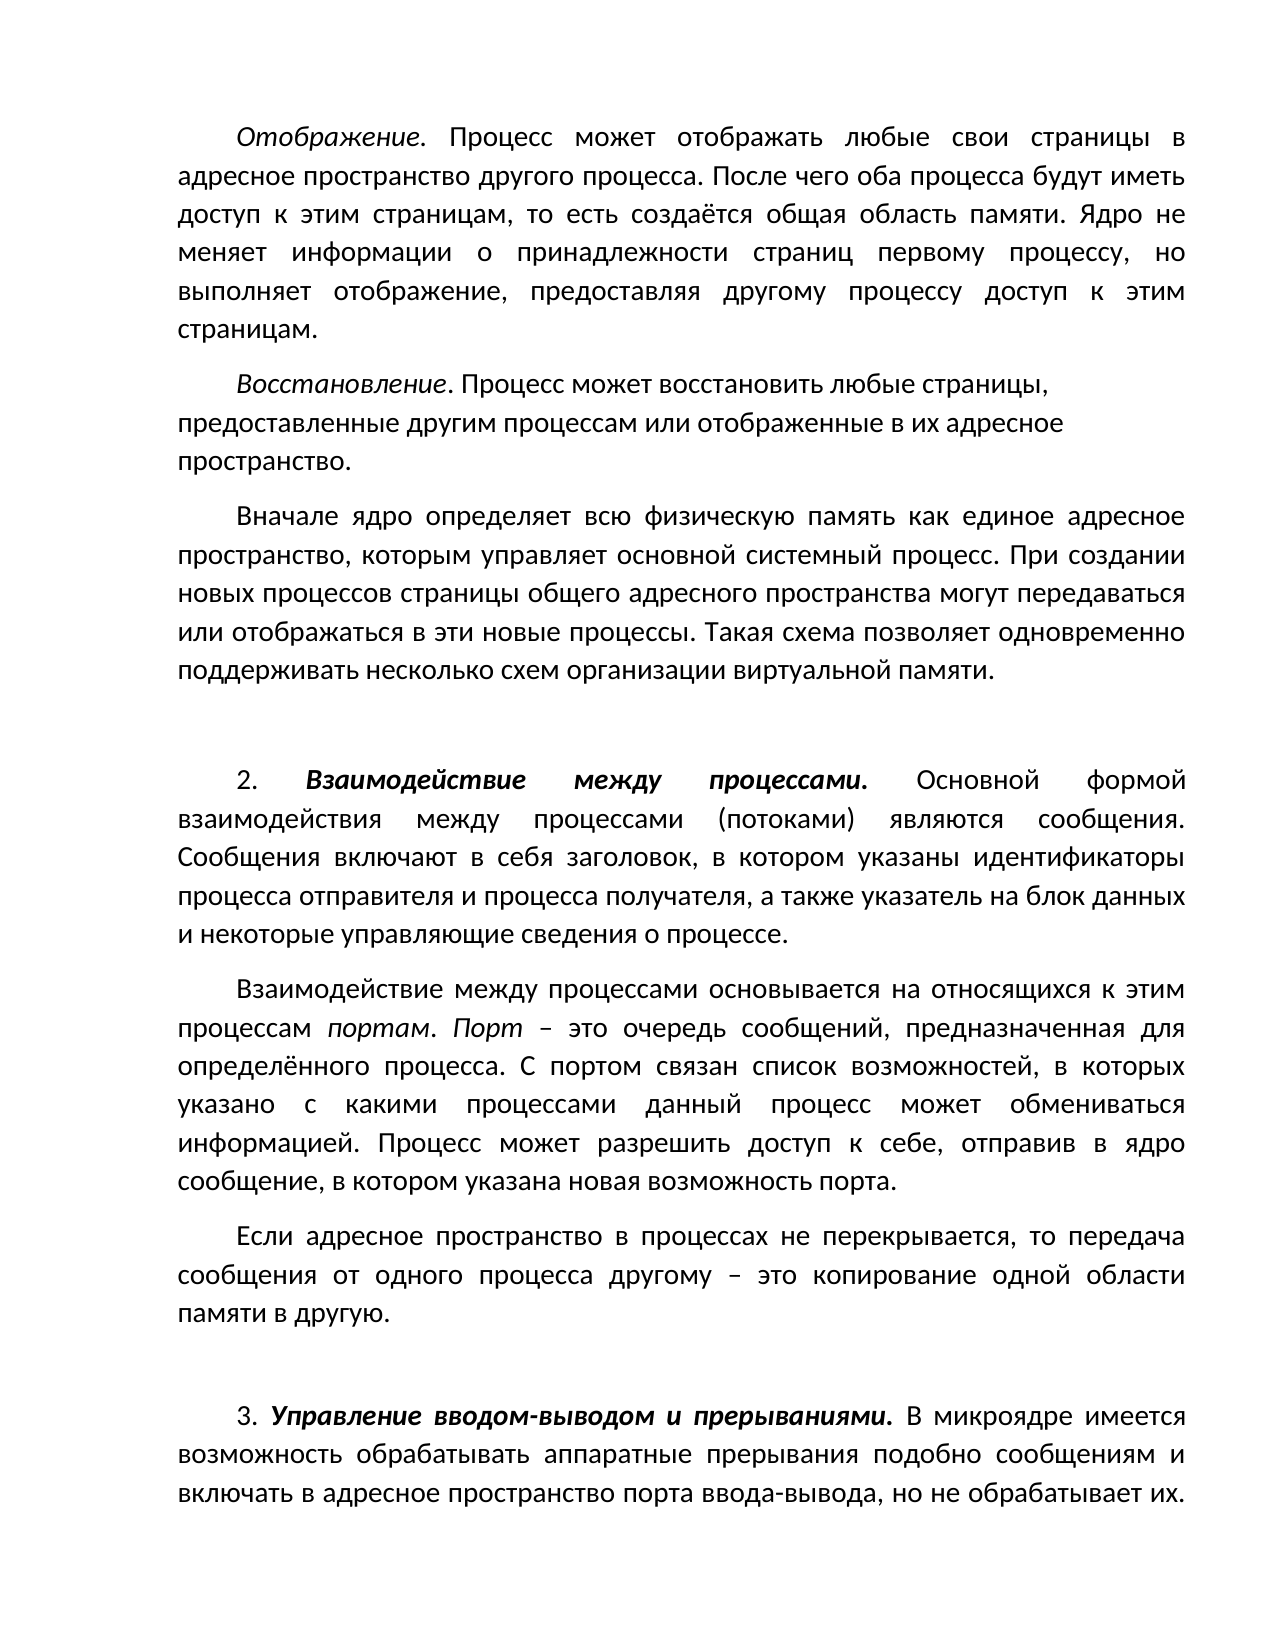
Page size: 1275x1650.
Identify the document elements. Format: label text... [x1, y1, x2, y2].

text Взаимодействие между процессами основывается на относящихся к этим процессам портам. Порт – это очередь сообщений, предназначенная для определённого процесса. С портом связан список возможностей, в которых указано с какими процессами данный процесс может обмениваться информацией. Процесс может разрешить доступ к себе, отправив в ядро сообщение, в котором указана новая возможность порта. [177, 970, 1186, 1198]
text Если адресное пространство в процессах не перекрывается, то передача сообщения от одного процесса другому – это копирование одной области памяти в другую. [177, 1217, 1186, 1330]
text Вначале ядро определяет всю физическую память как единое адресное пространство, которым управляет основной системный процесс. При создании новых процессов страницы общего адресного пространства могут передаваться или отображаться в эти новые процессы. Такая схема позволяет одновременно поддерживать несколько схем организации виртуальной памяти. [177, 497, 1186, 687]
text Восстановление. Процесс может восстановить любые страницы, предоставленные другим процессам или отображенные в их адресное пространство. [177, 365, 1186, 478]
text Отображение. Процесс может отображать любые свои страницы в адресное пространство другого процесса. После чего оба процесса будут иметь доступ к этим страницам, то есть создаётся общая область памяти. Ядро не меняет информации о принадлежности страниц первому процессу, но выполняет отображение, предоставляя другому процессу доступ к этим страницам. [177, 118, 1186, 346]
text 2. Взаимодействие между процессами. Основной формой взаимодействия между процессами (потоками) являются сообщения. Сообщения включают в себя заголовок, в котором указаны идентификаторы процесса отправителя и процесса получателя, а также указатель на блок данных и некоторые управляющие сведения о процессе. [177, 761, 1186, 951]
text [177, 1397, 1186, 1509]
